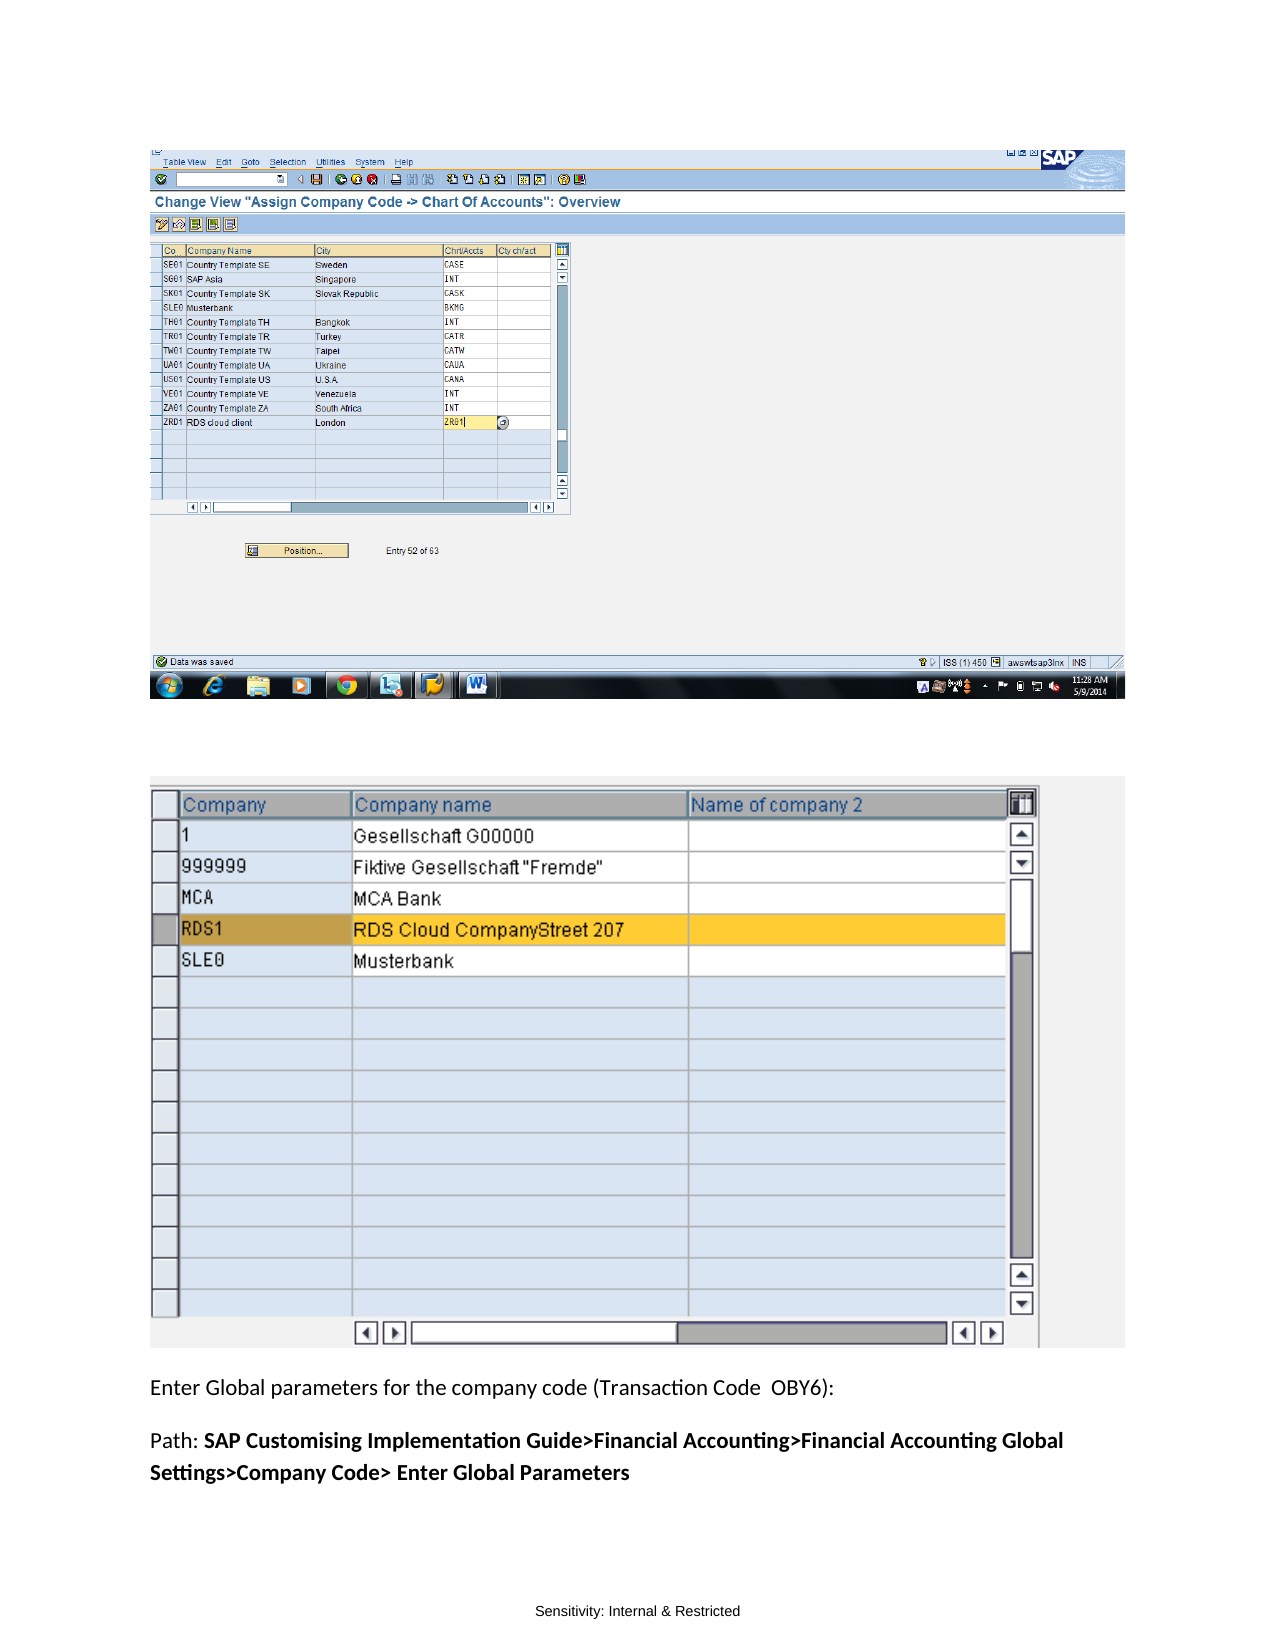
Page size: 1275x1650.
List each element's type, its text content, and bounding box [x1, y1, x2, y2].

text Path: SAP Customising Implementation Guide>Financial Accounting>Financial Accounting Global Settings>Company Code> Enter Global Parameters [150, 1426, 1125, 1486]
picture [150, 776, 1125, 1348]
text Enter Global parameters for the company code (Transaction Code OBY6): [150, 1373, 1125, 1401]
picture [150, 150, 1125, 699]
